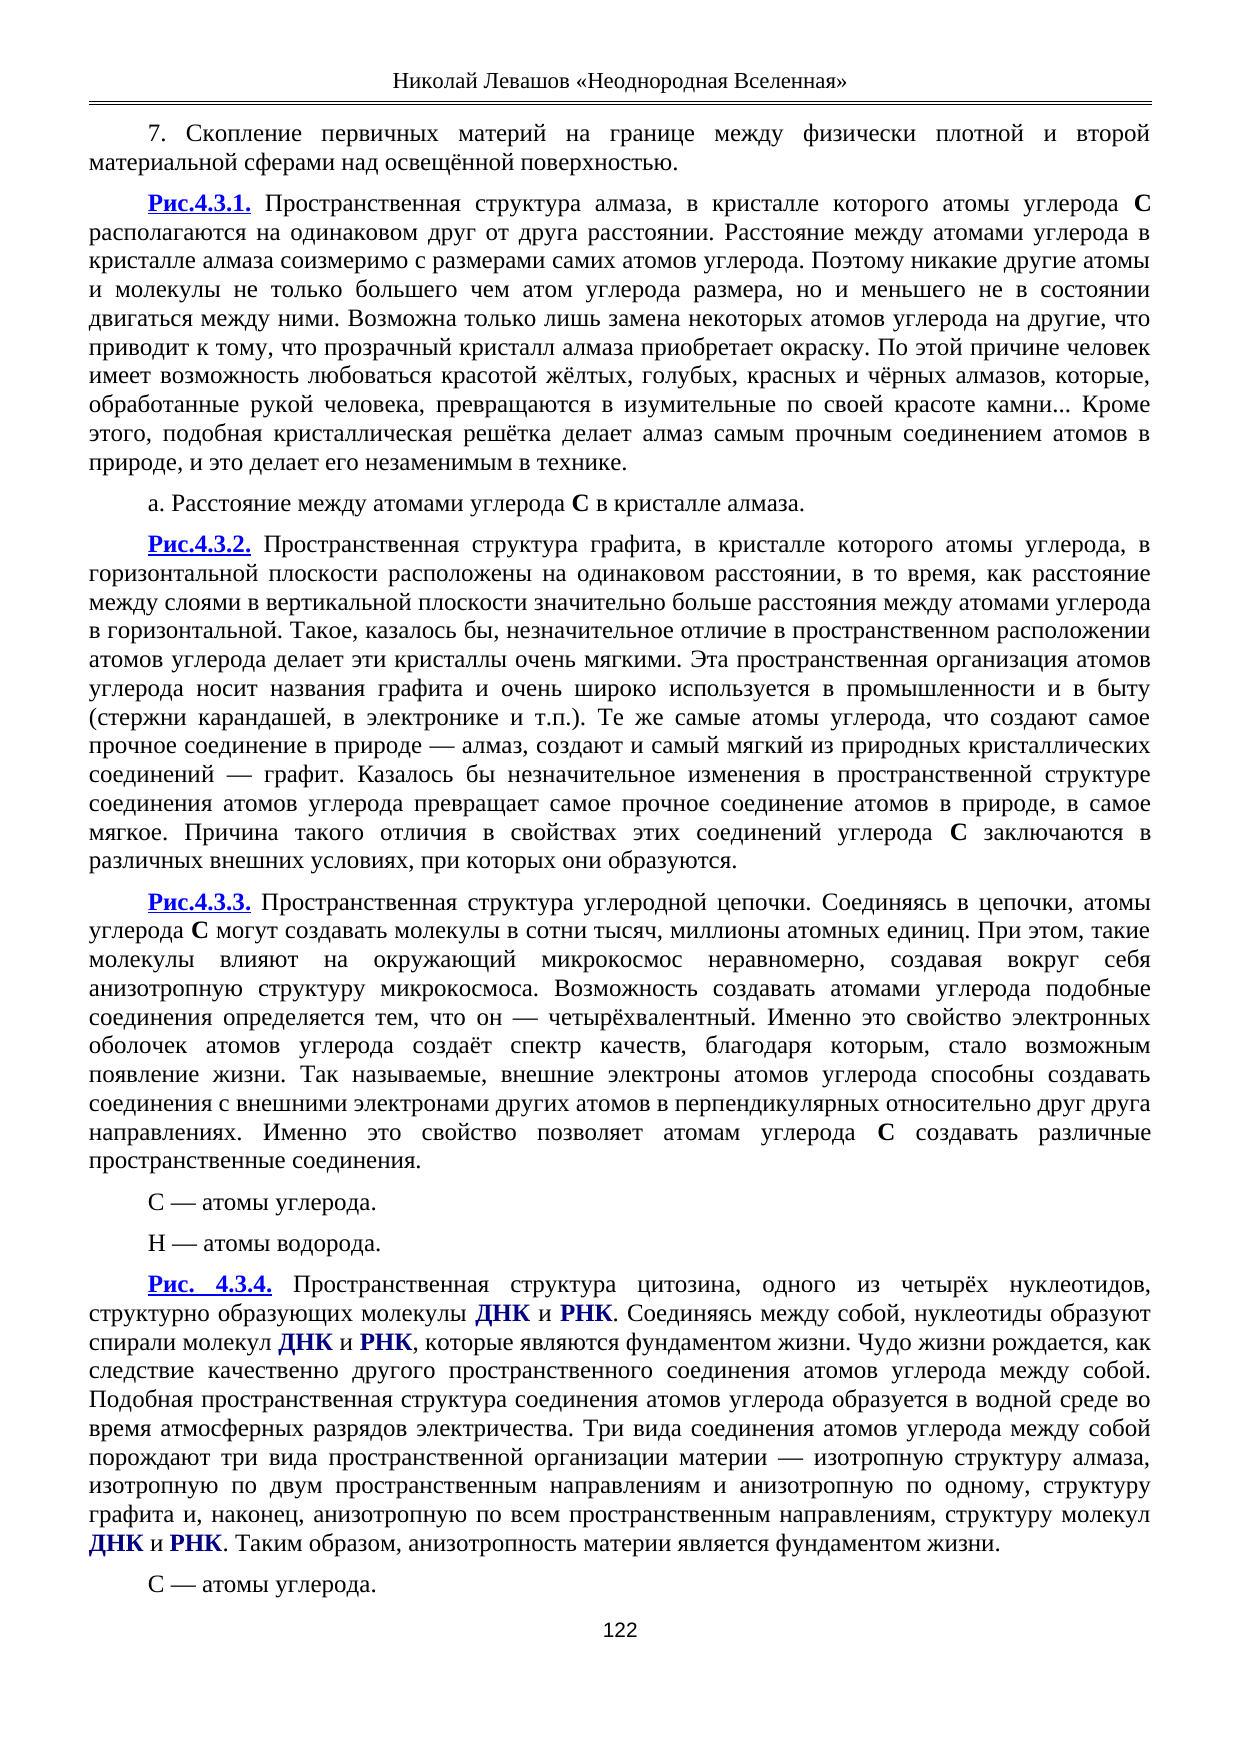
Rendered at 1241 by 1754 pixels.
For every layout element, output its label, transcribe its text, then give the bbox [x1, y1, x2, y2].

text а. Расстояние между атомами углерода С в кристалле алмаза. [89, 488, 1152, 517]
text С — атомы углерода. [89, 1569, 1152, 1598]
text Н — атомы водорода. [89, 1228, 1152, 1257]
text 7. Скопление первичных материй на границе между физически плотной и второй материальной сферами над освещённой поверхностью. [89, 118, 1152, 176]
text Рис.4.3.3. Пространственная структура углеродной цепочки. Соединяясь в цепочки, атомы углерода С могут создавать молекулы в сотни тысяч, миллионы атомных единиц. При этом, такие молекулы влияют на окружающий микрокосмос неравномерно, создавая вокруг себя анизотропную структуру микрокосмоса. Возможность создавать атомами углерода подобные соединения определяется тем, что он — четырёхвалентный. Именно это свойство электронных оболочек атомов углерода создаёт спектр качеств, благодаря которым, стало возможным появление жизни. Так называемые, внешние электроны атомов углерода способны создавать соединения с внешними электронами других атомов в перпендикулярных относительно друг друга направлениях. Именно это свойство позволяет атомам углерода С создавать различные пространственные соединения. [89, 887, 1152, 1174]
text Рис.4.3.2. Пространственная структура графита, в кристалле которого атомы углерода, в горизонтальной плоскости расположены на одинаковом расстоянии, в то время, как расстояние между слоями в вертикальной плоскости значительно больше расстояния между атомами углерода в горизонтальной. Такое, казалось бы, незначительное отличие в пространственном расположении атомов углерода делает эти кристаллы очень мягкими. Эта пространственная организация атомов углерода носит названия графита и очень широко используется в промышленности и в быту (стержни карандашей, в электронике и т.п.). Те же самые атомы углерода, что создают самое прочное соединение в природе — алмаз, создают и самый мягкий из природных кристаллических соединений — графит. Казалось бы незначительное изменения в пространственной структуре соединения атомов углерода превращает самое прочное соединение атомов в природе, в самое мягкое. Причина такого отличия в свойствах этих соединений углерода С заключаются в различных внешних условиях, при которых они образуются. [89, 529, 1152, 874]
text Рис. 4.3.4. Пространственная структура цитозина, одного из четырёх нуклеотидов, структурно образующих молекулы ДНК и РНК. Соединяясь между собой, нуклеотиды образуют спирали молекул ДНК и РНК, которые являются фундаментом жизни. Чудо жизни рождается, как следствие качественно другого пространственного соединения атомов углерода между собой. Подобная пространственная структура соединения атомов углерода образуется в водной среде во время атмосферных разрядов электричества. Три вида соединения атомов углерода между собой порождают три вида пространственной организации материи — изотропную структуру алмаза, изотропную по двум пространственным направлениям и анизотропную по одному, структуру графита и, наконец, анизотропную по всем пространственным направлениям, структуру молекул ДНК и РНК. Таким образом, анизотропность материи является фундаментом жизни. [89, 1269, 1152, 1557]
text Рис.4.3.1. Пространственная структура алмаза, в кристалле которого атомы углерода С располагаются на одинаковом друг от друга расстоянии. Расстояние между атомами углерода в кристалле алмаза соизмеримо с размерами самих атомов углерода. Поэтому никакие другие атомы и молекулы не только большего чем атом углерода размера, но и меньшего не в состоянии двигаться между ними. Возможна только лишь замена некоторых атомов углерода на другие, что приводит к тому, что прозрачный кристалл алмаза приобретает окраску. По этой причине человек имеет возможность любоваться красотой жёлтых, голубых, красных и чёрных алмазов, которые, обработанные рукой человека, превращаются в изумительные по своей красоте камни... Кроме этого, подобная кристаллическая решётка делает алмаз самым прочным соединением атомов в природе, и это делает его незаменимым в технике. [89, 188, 1152, 476]
text С — атомы углерода. [89, 1187, 1152, 1216]
